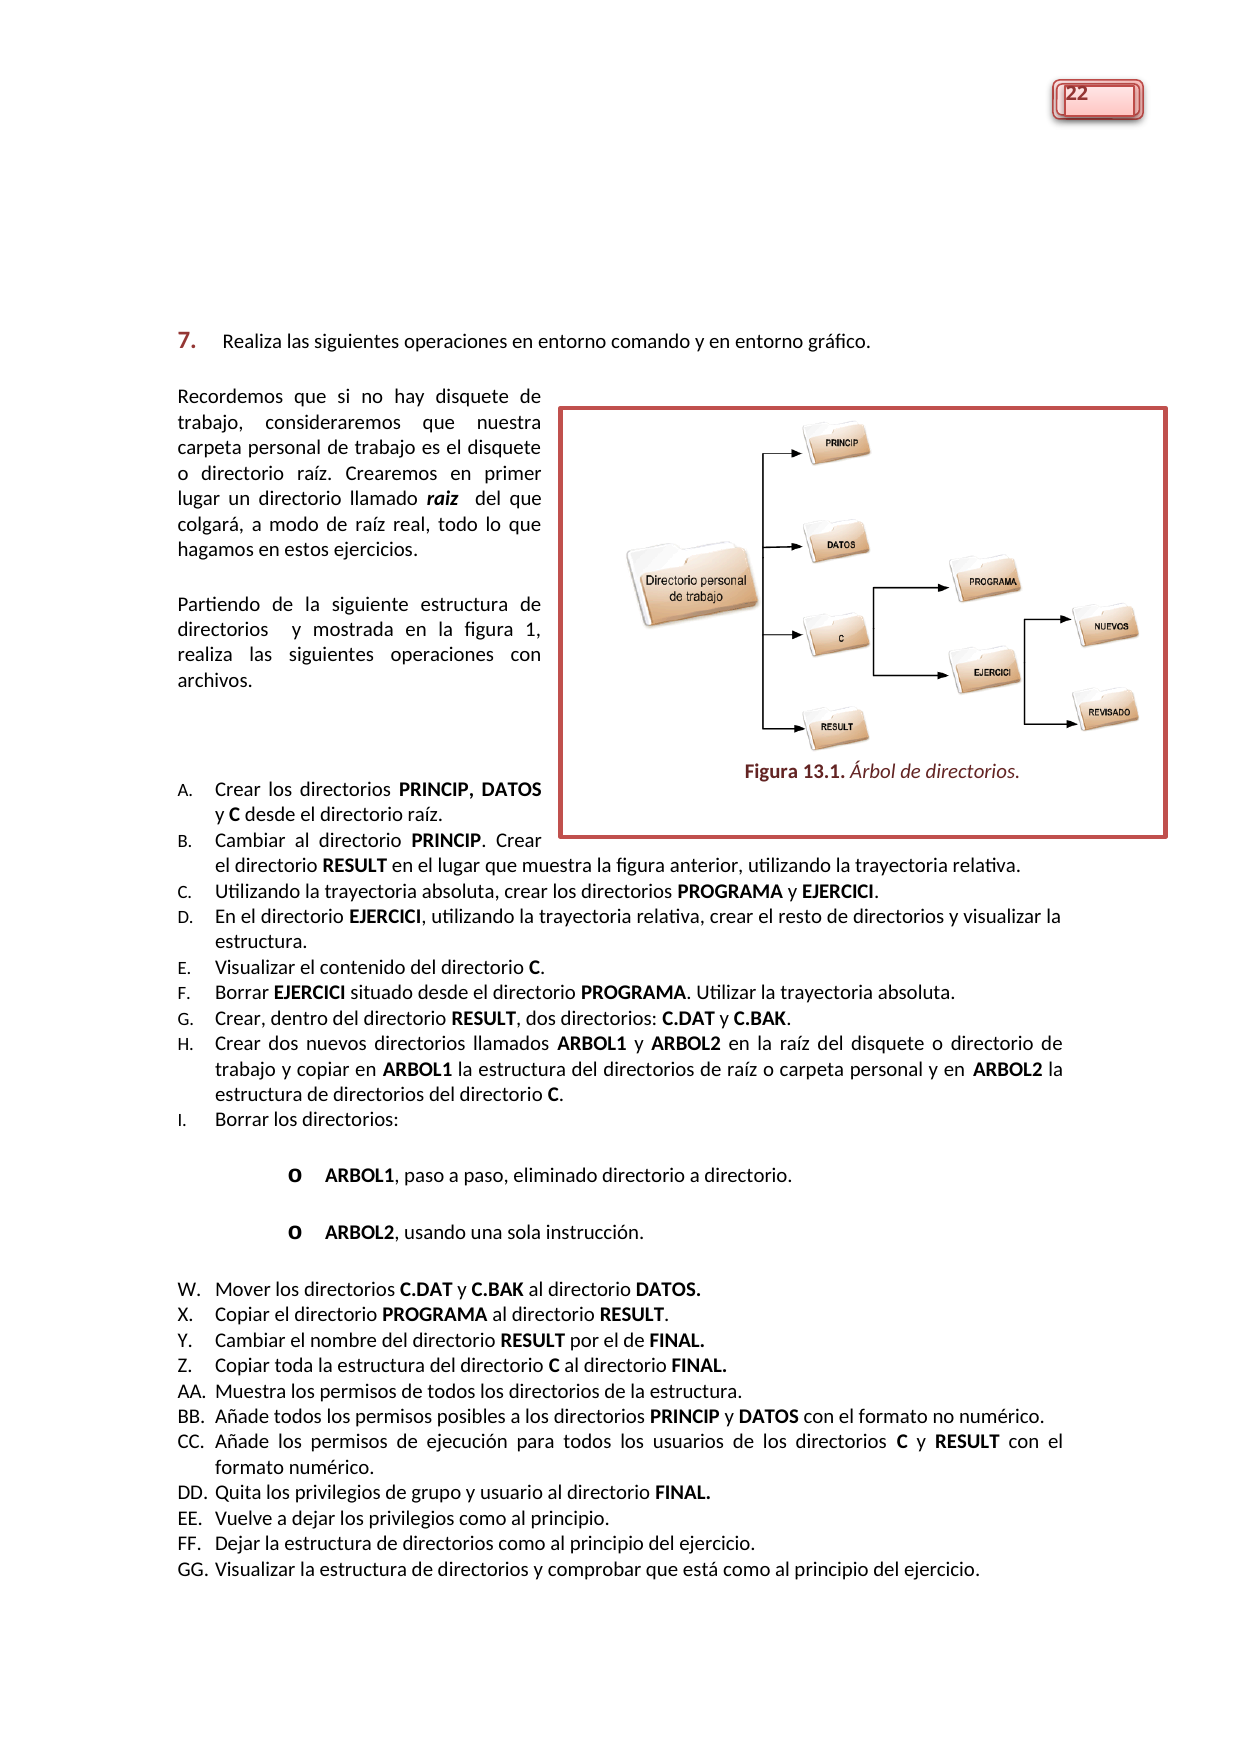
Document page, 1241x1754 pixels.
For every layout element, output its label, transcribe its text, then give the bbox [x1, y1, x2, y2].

list Crear, dentro del directorio RESULT, dos directorios: C.DAT y C.BAK. [177, 1005, 1063, 1030]
list Crear dos nuevos directorios llamados ARBOL1 y ARBOL2 en la raíz del disquete o directorio de trabajo y copiar en ARBOL1 la estructura del directorios de raíz o carpeta personal y en ARBOL2 la estructura de directorios del directorio C. [177, 1030, 1063, 1107]
list Añade todos los permisos posibles a los directorios PRINCIP y DATOS con el formato no numérico. [177, 1403, 1063, 1429]
list ARBOL2, usando una sola instrucción. [287, 1219, 1063, 1247]
list Visualizar la estructura de directorios y comprobar que está como al principio del ejercicio. [177, 1556, 1063, 1581]
list Añade los permisos de ejecución para todos los usuarios de los directorios C y RESULT con el formato numérico. [177, 1429, 1063, 1479]
list Crear los directorios PRINCIP, DATOS y C desde el directorio raíz. [177, 776, 558, 827]
text Partiendo de la siguiente estructura de directorios y mostrada en la figura 1, realiza las siguientes operaciones con archivos. [177, 591, 558, 692]
list Borrar los directorios: [177, 1107, 1063, 1132]
list Muestra los permisos de todos los directorios de la estructura. [177, 1378, 1063, 1403]
list Visualizar el contenido del directorio C. [177, 954, 1063, 979]
list Cambiar el nombre del directorio RESULT por el de FINAL. [177, 1327, 1063, 1352]
list Realiza las siguientes operaciones en entorno comando y en entorno gráfico. [177, 324, 1064, 354]
list Mover los directorios C.DAT y C.BAK al directorio DATOS. [177, 1276, 1063, 1302]
list Cambiar al directorio PRINCIP. Crear el directorio RESULT en el lugar que muestra la figura anterior, utilizando la trayectoria relativa. [177, 827, 1063, 878]
list Vuelve a dejar los privilegios como al principio. [177, 1505, 1063, 1530]
list Quita los privilegios de grupo y usuario al directorio FINAL. [177, 1479, 1063, 1505]
list Utilizando la trayectoria absoluta, crear los directorios PROGRAMA y EJERCICI. [177, 878, 1063, 903]
list Copiar toda la estructura del directorio C al directorio FINAL. [177, 1352, 1063, 1378]
list Borrar EJERCICI situado desde el directorio PROGRAMA. Utilizar la trayectoria absoluta. [177, 979, 1063, 1005]
text Recordemos que si no hay disquete de trabajo, consideraremos que nuestra carpeta personal de trabajo es el disquete o directorio raíz. Crearemos en primer lugar un directorio llamado raiz del que colgará, a modo de raíz real, todo lo que hagamos en estos ejercicios. [177, 384, 1064, 562]
list ARBOL1, paso a paso, eliminado directorio a directorio. [287, 1161, 1063, 1189]
list Copiar el directorio PROGRAMA al directorio RESULT. [177, 1302, 1063, 1327]
list Dejar la estructura de directorios como al principio del ejercicio. [177, 1530, 1063, 1556]
list En el directorio EJERCICI, utilizando la trayectoria relativa, crear el resto de directorios y visualizar la estructura. [177, 903, 1063, 954]
picture [625, 415, 1140, 759]
